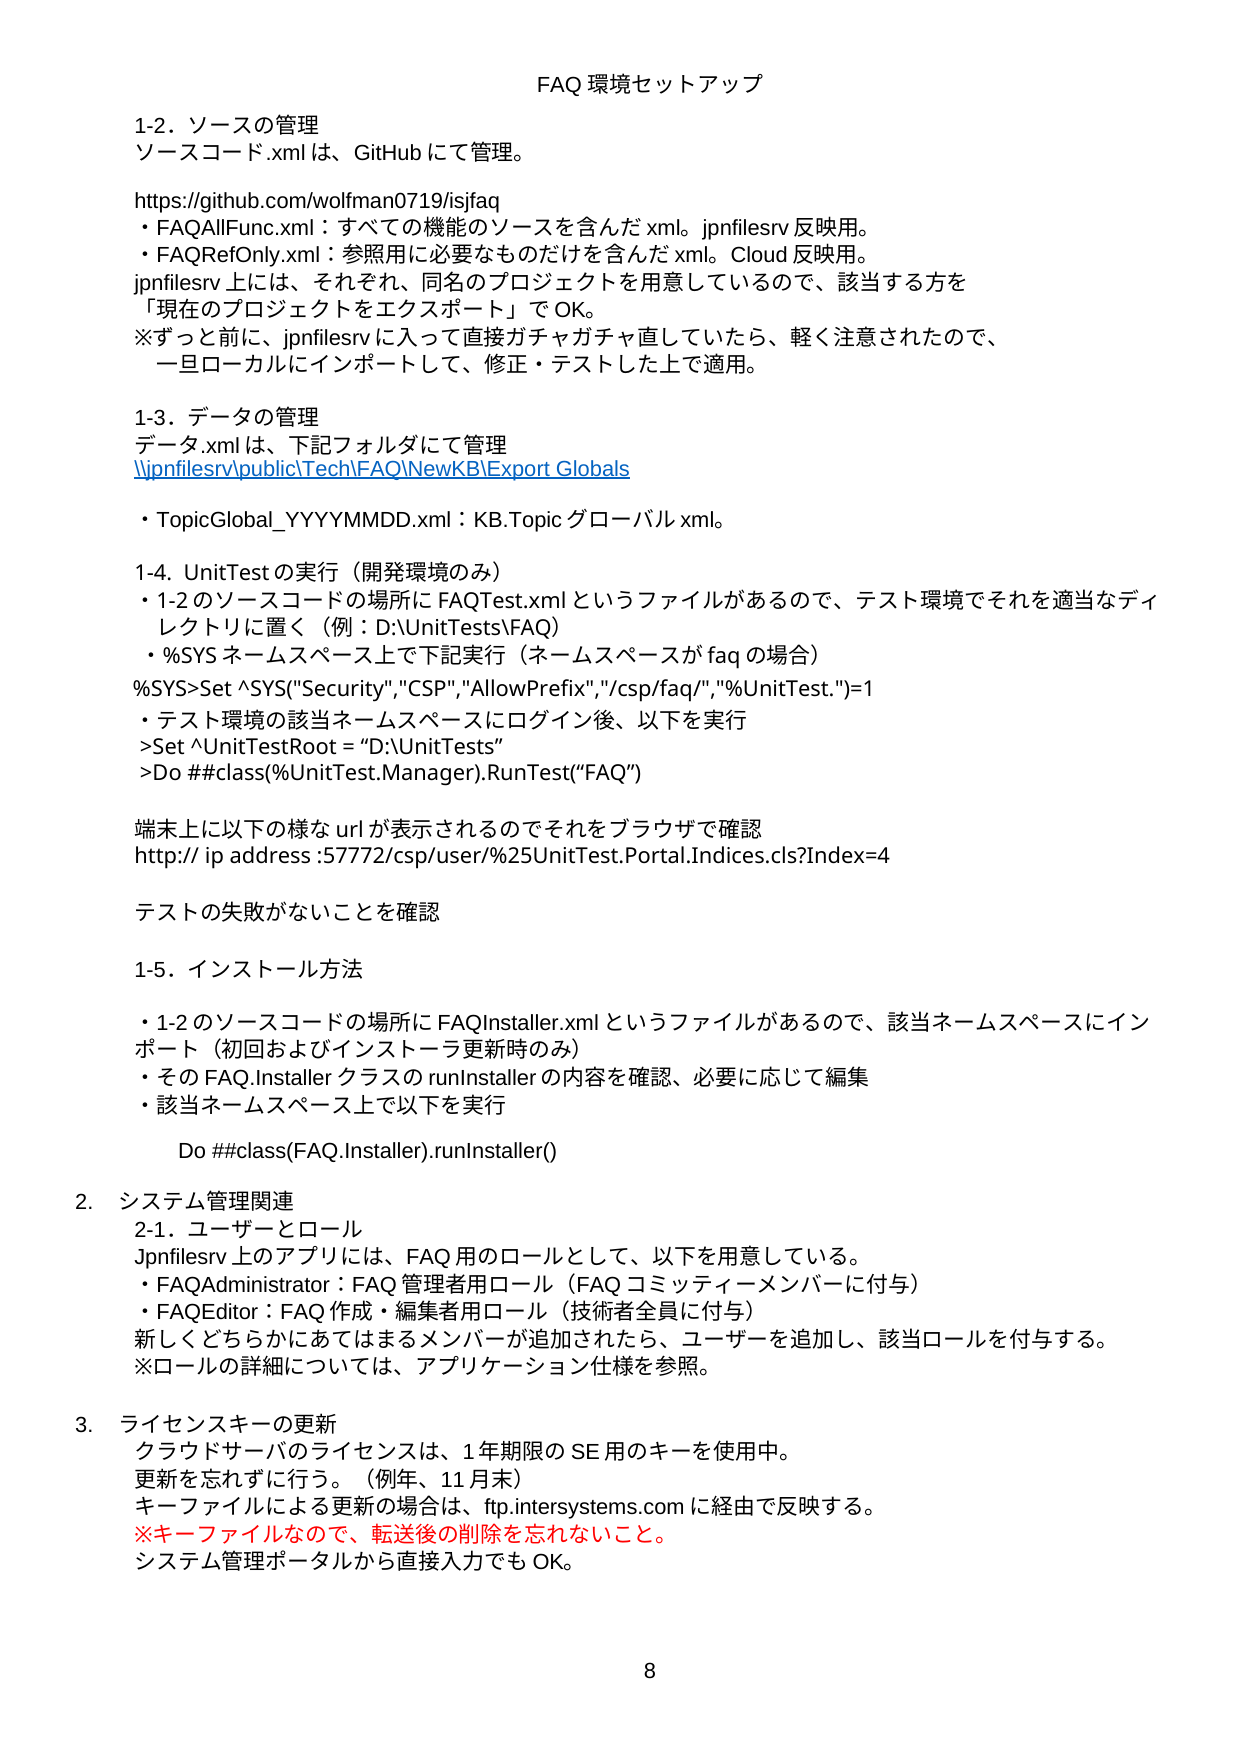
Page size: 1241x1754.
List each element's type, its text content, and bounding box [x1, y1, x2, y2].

text >Do ##class(%UnitTest.Manager).RunTest(“FAQ”) [134, 760, 1165, 786]
text ソースコード.xmlは、GitHubにて管理。 [134, 138, 1165, 166]
text \\jpnfilesrv\public\Tech\FAQ\NewKB\Export Globals [134, 458, 1165, 480]
text 1-3．データの管理 [134, 403, 1165, 431]
text ・テスト環境の該当ネームスペースにログイン後、以下を実行 [134, 706, 1165, 734]
text クラウドサーバのライセンスは、1年期限のSE用のキーを使用中。 [134, 1437, 1165, 1465]
text テストの失敗がないことを確認 [134, 898, 1165, 926]
text ・該当ネームスペース上で以下を実行 [134, 1091, 1165, 1141]
text http:// ip address :57772/csp/user/%25UnitTest.Portal.Indices.cls?Index=4 [134, 843, 1165, 869]
text ・%SYSネームスペース上で下記実行（ネームスペースがfaqの場合） [86, 641, 1165, 669]
text >Set ^UnitTestRoot = “D:\UnitTests” [134, 734, 1165, 760]
text https://github.com/wolfman0719/isjfaq [134, 191, 1165, 213]
text 2-1．ユーザーとロール [134, 1215, 1165, 1243]
text ※ずっと前に、jpnfilesrvに入って直接ガチャガチャ直していたら、軽く注意されたので、 一旦ローカルにインポートして、修正・テストした上で適用。 [134, 323, 1165, 378]
text ※キーファイルなので、転送後の削除を忘れないこと。 [134, 1520, 1165, 1547]
text キーファイルによる更新の場合は、ftp.intersystems.comに経由で反映する。 [134, 1492, 1165, 1520]
text Do ##class(FAQ.Installer).runInstaller() [178, 1141, 1165, 1162]
text ・そのFAQ.InstallerクラスのrunInstallerの内容を確認、必要に応じて編集 [134, 1064, 1165, 1091]
text 1-4. UnitTestの実行（開発環境のみ） [134, 558, 1165, 586]
text 1-5．インストール方法 [134, 956, 1165, 983]
text jpnfilesrv上には、それぞれ、同名のプロジェクトを用意しているので、該当する方を 「現在のプロジェクトをエクスポート」でOK。 [134, 268, 1165, 323]
text ・TopicGlobal_YYYYMMDD.xml：KB.Topicグローバルxml。 [134, 506, 1165, 533]
text %SYS>Set ^SYS("Security","CSP","AllowPrefix","/csp/faq/","%UnitTest.")=1 [75, 669, 1165, 706]
text ・1-2のソースコードの場所にFAQTest.xmlというファイルがあるので、テスト環境でそれを適当なディレクトリに置く（例：D:\UnitTests\FAQ） [134, 586, 1165, 641]
text ・FAQAdministrator：FAQ管理者用ロール（FAQコミッティーメンバーに付与） [134, 1270, 1165, 1298]
text ・1-2のソースコードの場所にFAQInstaller.xmlというファイルがあるので、該当ネームスペースにインポート（初回およびインストーラ更新時のみ） [134, 1008, 1165, 1064]
text ・FAQAllFunc.xml：すべての機能のソースを含んだxml。jpnfilesrv反映用。 [134, 213, 1165, 241]
text 新しくどちらかにあてはまるメンバーが追加されたら、ユーザーを追加し、該当ロールを付与する。 [134, 1325, 1165, 1353]
text ・FAQRefOnly.xml：参照用に必要なものだけを含んだxml。Cloud反映用。 [134, 241, 1165, 268]
text Jpnfilesrv上のアプリには、FAQ用のロールとして、以下を用意している。 [134, 1243, 1165, 1270]
subtitle システム管理関連 [75, 1188, 1165, 1215]
text 1-2．ソースの管理 [134, 111, 1165, 138]
text データ.xmlは、下記フォルダにて管理 [134, 431, 1165, 458]
text システム管理ポータルから直接入力でもOK。 [134, 1547, 1165, 1575]
text ・FAQEditor：FAQ作成・編集者用ロール（技術者全員に付与） [134, 1298, 1165, 1325]
text ※ロールの詳細については、アプリケーション仕様を参照。 [134, 1353, 1165, 1380]
text 端末上に以下の様なurlが表示されるのでそれをブラウザで確認 [134, 815, 1165, 843]
text 更新を忘れずに行う。（例年、11月末） [134, 1465, 1165, 1492]
subtitle ライセンスキーの更新 [75, 1410, 1165, 1437]
